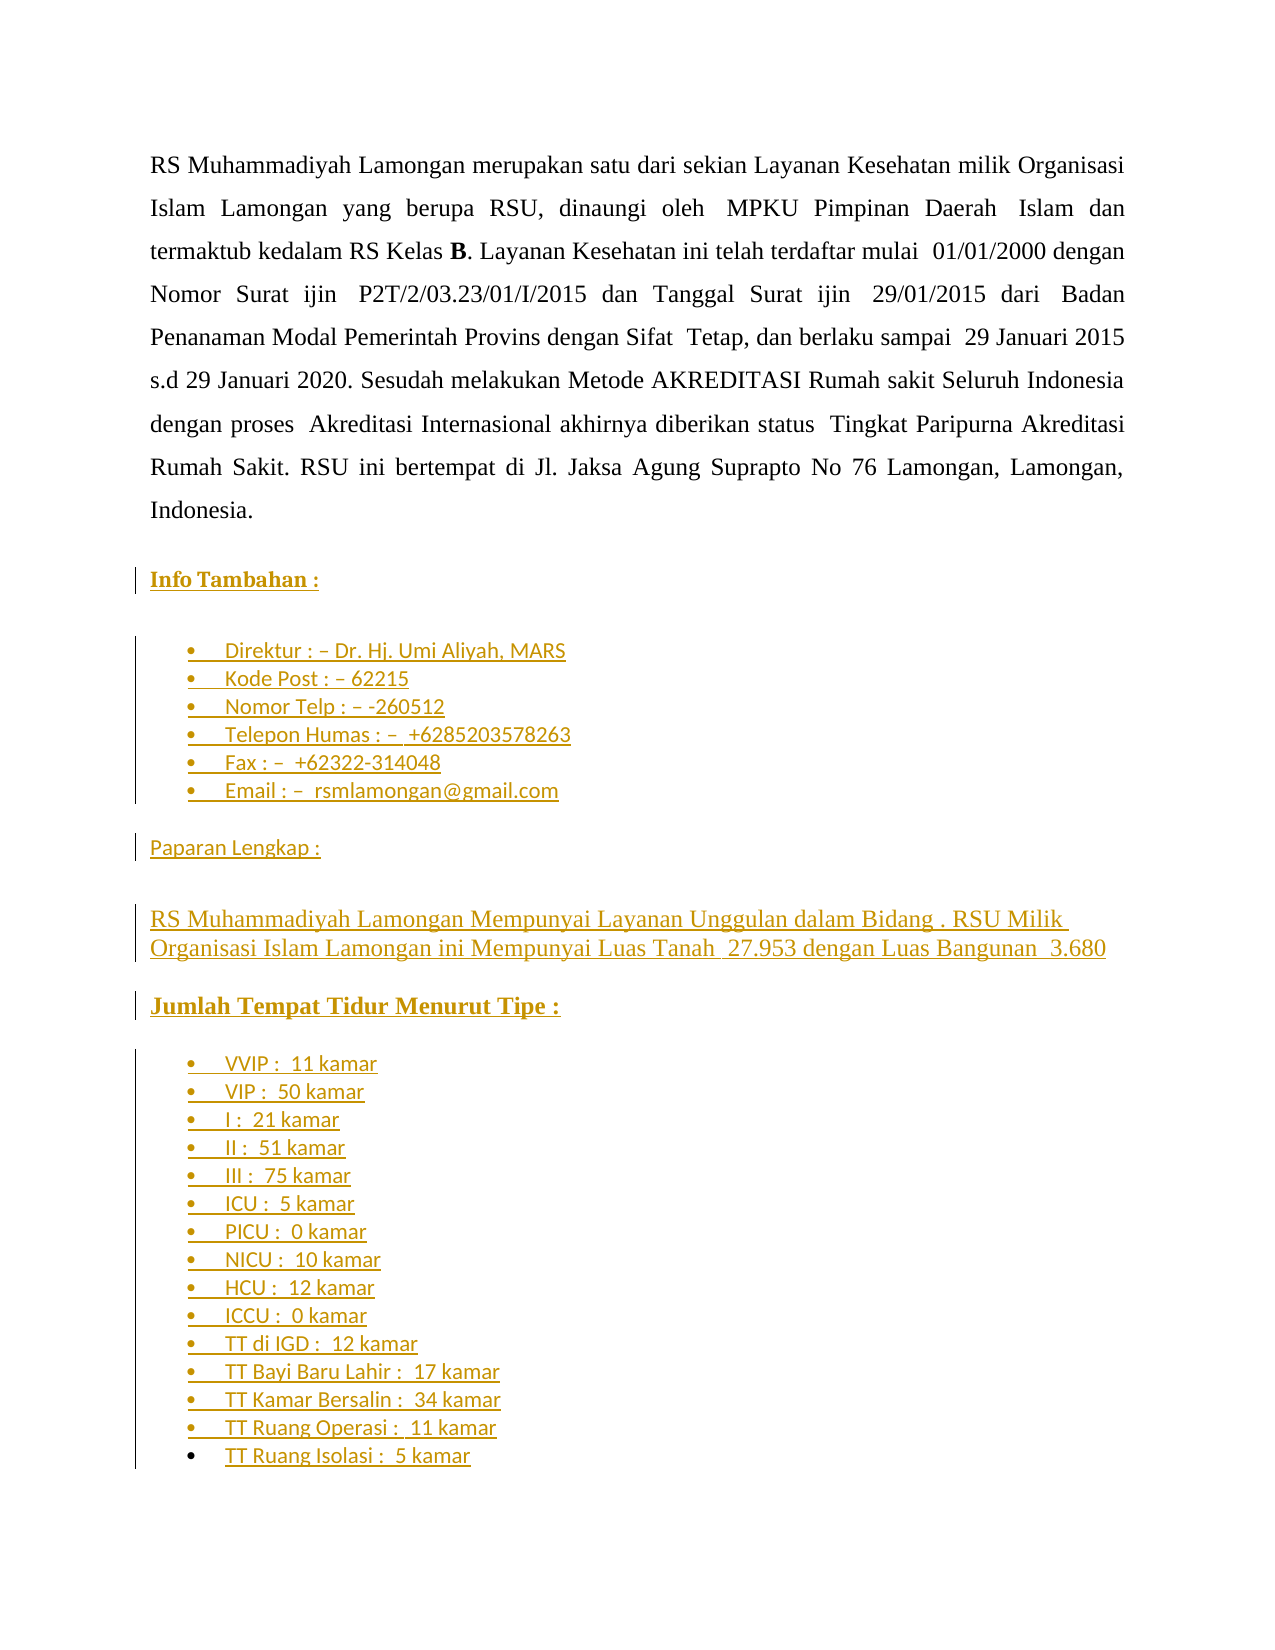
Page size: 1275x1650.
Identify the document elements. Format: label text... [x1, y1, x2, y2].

text RS Muhammadiyah Lamongan merupakan satu dari sekian Layanan Kesehatan milik Organisasi Islam Lamongan yang berupa RSU, dinaungi oleh MPKU Pimpinan Daerah Islam dan termaktub kedalam RS Kelas B. Layanan Kesehatan ini telah terdaftar mulai 01/01/2000 dengan Nomor Surat ijin P2T/2/03.23/01/I/2015 dan Tanggal Surat ijin 29/01/2015 dari Badan Penanaman Modal Pemerintah Provins dengan Sifat Tetap, dan berlaku sampai 29 Januari 2015 s.d 29 Januari 2020. Sesudah melakukan Metode AKREDITASI Rumah sakit Seluruh Indonesia dengan proses Akreditasi Internasional akhirnya diberikan status Tingkat Paripurna Akreditasi Rumah Sakit. RSU ini bertempat di Jl. Jaksa Agung Suprapto No 76 Lamongan, Lamongan, Indonesia. [150, 150, 1125, 524]
